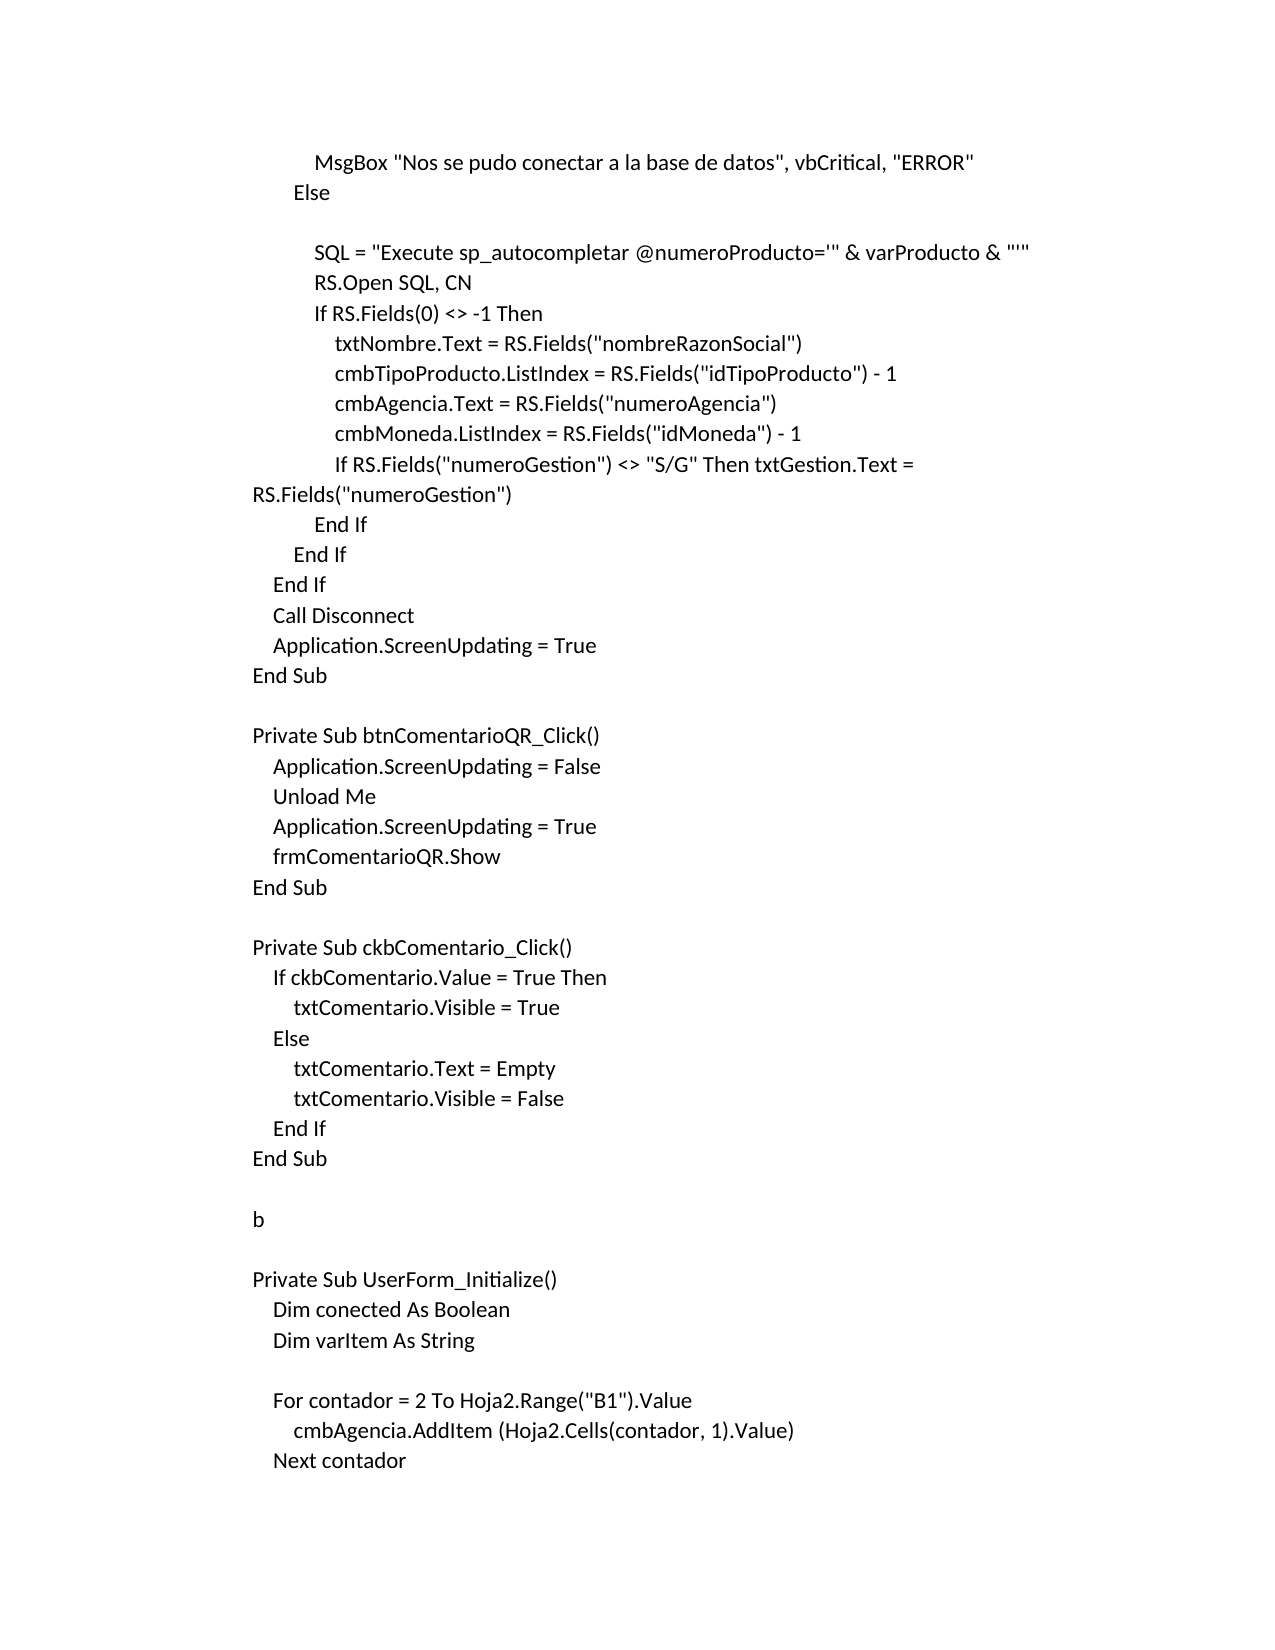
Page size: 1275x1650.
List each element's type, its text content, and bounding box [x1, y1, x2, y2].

list If ckbComentario.Value = True Then [252, 963, 1098, 991]
list frmComentarioQR.Show [252, 842, 1098, 870]
list cmbAgencia.Text = RS.Fields("numeroAgencia") [252, 389, 1098, 417]
list txtComentario.Visible = False [252, 1084, 1098, 1112]
list End If [252, 510, 1098, 538]
list Dim varItem As String [252, 1326, 1098, 1354]
list Application.ScreenUpdating = True [252, 812, 1098, 840]
list Private Sub btnComentarioQR_Click() [252, 722, 1098, 749]
list Else [252, 178, 1098, 206]
list Unload Me [252, 782, 1098, 810]
list End If [252, 571, 1098, 598]
list End If [252, 1114, 1098, 1142]
list Dim conected As Boolean [252, 1296, 1098, 1323]
list cmbTipoProducto.ListIndex = RS.Fields("idTipoProducto") - 1 [252, 359, 1098, 387]
list cmbMoneda.ListIndex = RS.Fields("idMoneda") - 1 [252, 419, 1098, 447]
list End Sub [252, 1144, 1098, 1172]
list Next contador [252, 1447, 1098, 1474]
list End Sub [252, 661, 1098, 689]
list MsgBox "Nos se pudo conectar a la base de datos", vbCritical, "ERROR" [252, 148, 1098, 176]
list txtNombre.Text = RS.Fields("nombreRazonSocial") [252, 329, 1098, 357]
list RS.Open SQL, CN [252, 268, 1098, 296]
list If RS.Fields(0) <> -1 Then [252, 299, 1098, 327]
list Application.ScreenUpdating = True [252, 631, 1098, 659]
list End Sub [252, 873, 1098, 901]
list txtComentario.Visible = True [252, 993, 1098, 1021]
list Private Sub ckbComentario_Click() [252, 933, 1098, 961]
list Else [252, 1024, 1098, 1052]
list Call Disconnect [252, 601, 1098, 629]
list cmbAgencia.AddItem (Hoja2.Cells(contador, 1).Value) [252, 1416, 1098, 1444]
list SQL = "Execute sp_autocompletar @numeroProducto='" & varProducto & "'" [252, 238, 1098, 266]
list End If [252, 540, 1098, 568]
list For contador = 2 To Hoja2.Range("B1").Value [252, 1386, 1098, 1414]
list Private Sub UserForm_Initialize() [252, 1265, 1098, 1293]
list txtComentario.Text = Empty [252, 1054, 1098, 1082]
list If RS.Fields("numeroGestion") <> "S/G" Then txtGestion.Text = RS.Fields("numeroGestion") [252, 450, 1098, 508]
list Application.ScreenUpdating = False [252, 752, 1098, 780]
list b [252, 1205, 1098, 1233]
